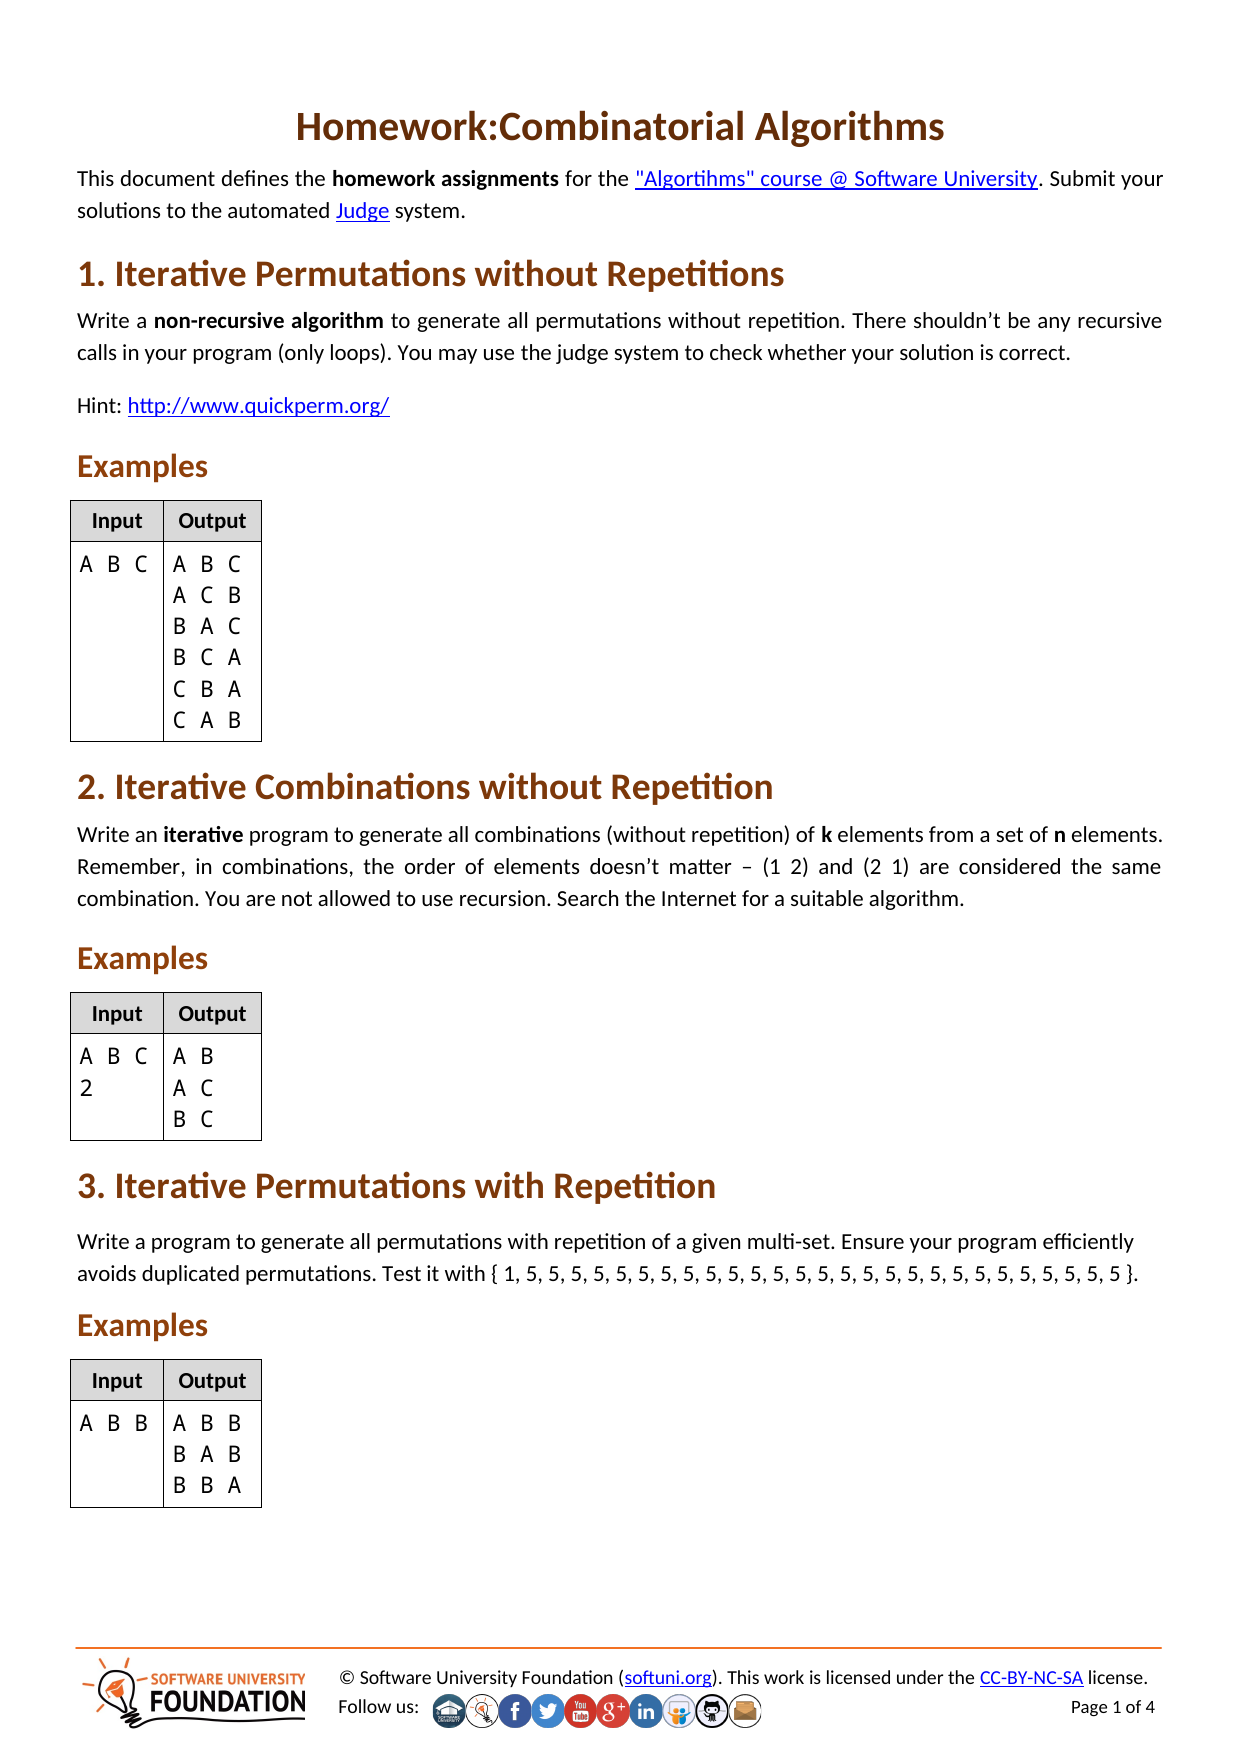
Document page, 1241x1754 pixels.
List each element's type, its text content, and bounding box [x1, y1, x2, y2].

subtitle Write a program to generate all permutations with repetition of a given multi-set. Ensure your program efficiently avoids duplicated permutations. Test it with { 1, 5, 5, 5, 5, 5, 5, 5, 5, 5, 5, 5, 5, 5, 5, 5, 5, 5, 5, 5, 5, 5, 5, 5, 5, 5, 5, 5 }. [77, 1227, 1163, 1287]
table_header Output [164, 993, 261, 1033]
picture [432, 1694, 762, 1728]
table_cell A B C 2 [71, 1034, 163, 1140]
table_cell A B C A C B B A C B C A C B A C A B [164, 542, 261, 741]
table_cell A B B B A B B B A [164, 1401, 261, 1507]
subtitle Examples [77, 937, 1163, 978]
subtitle Iterative Permutations with Repetition [77, 1162, 1163, 1208]
table_cell A B C [71, 542, 163, 741]
picture [81, 1656, 305, 1729]
text Write a non-recursive algorithm to generate all permutations without repetition. There shouldn’t be any recursive calls in your program (only loops). You may use the judge system to check whether your solution is correct. [77, 306, 1163, 367]
table_header Input [71, 501, 163, 541]
subtitle Homework:Combinatorial Algorithms [77, 99, 1163, 150]
subtitle Iterative Permutations without Repetitions [77, 249, 1163, 295]
table_cell A B A C B C [164, 1034, 261, 1140]
table_cell A B B [71, 1401, 163, 1507]
text Hint: http://www.quickperm.org/ [77, 392, 1163, 419]
text Write an iterative program to generate all combinations (without repetition) of k elements from a set of n elements. Remember, in combinations, the order of elements doesn’t matter – (1 2) and (2 1) are considered the same combination. You are not allowed to use recursion. Search the Internet for a suitable algorithm. [77, 820, 1163, 912]
subtitle Iterative Combinations without Repetition [77, 763, 1163, 809]
subtitle Examples [77, 1304, 1163, 1344]
table_header Output [164, 501, 261, 541]
table_header Output [164, 1360, 261, 1400]
subtitle Examples [77, 444, 1163, 485]
text This document defines the homework assignments for the "Algortihms" course @ Software University. Submit your solutions to the automated Judge system. [77, 164, 1163, 224]
table_header Input [71, 993, 163, 1033]
table_header Input [71, 1360, 163, 1400]
